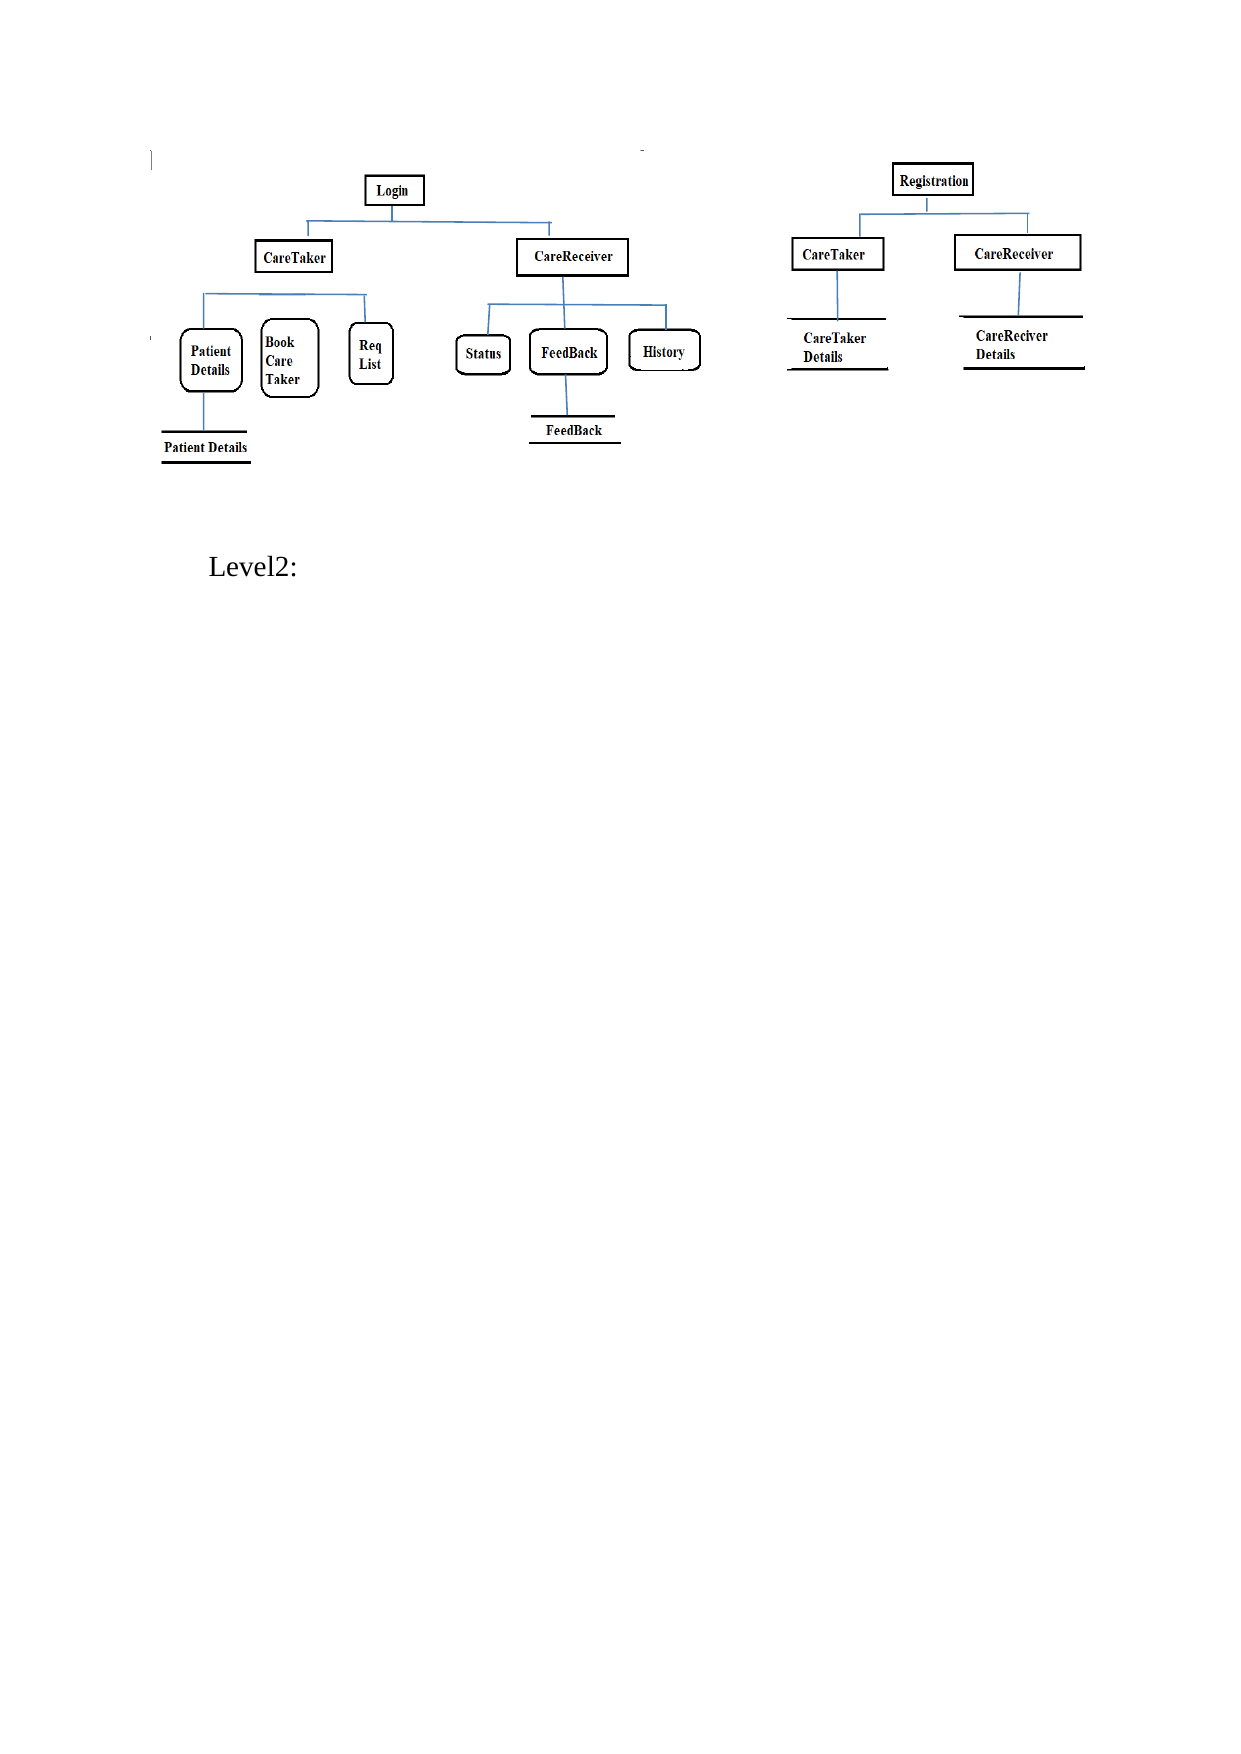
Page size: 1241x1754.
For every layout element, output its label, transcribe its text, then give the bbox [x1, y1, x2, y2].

text Level2: [150, 549, 1090, 582]
picture [150, 150, 1090, 516]
